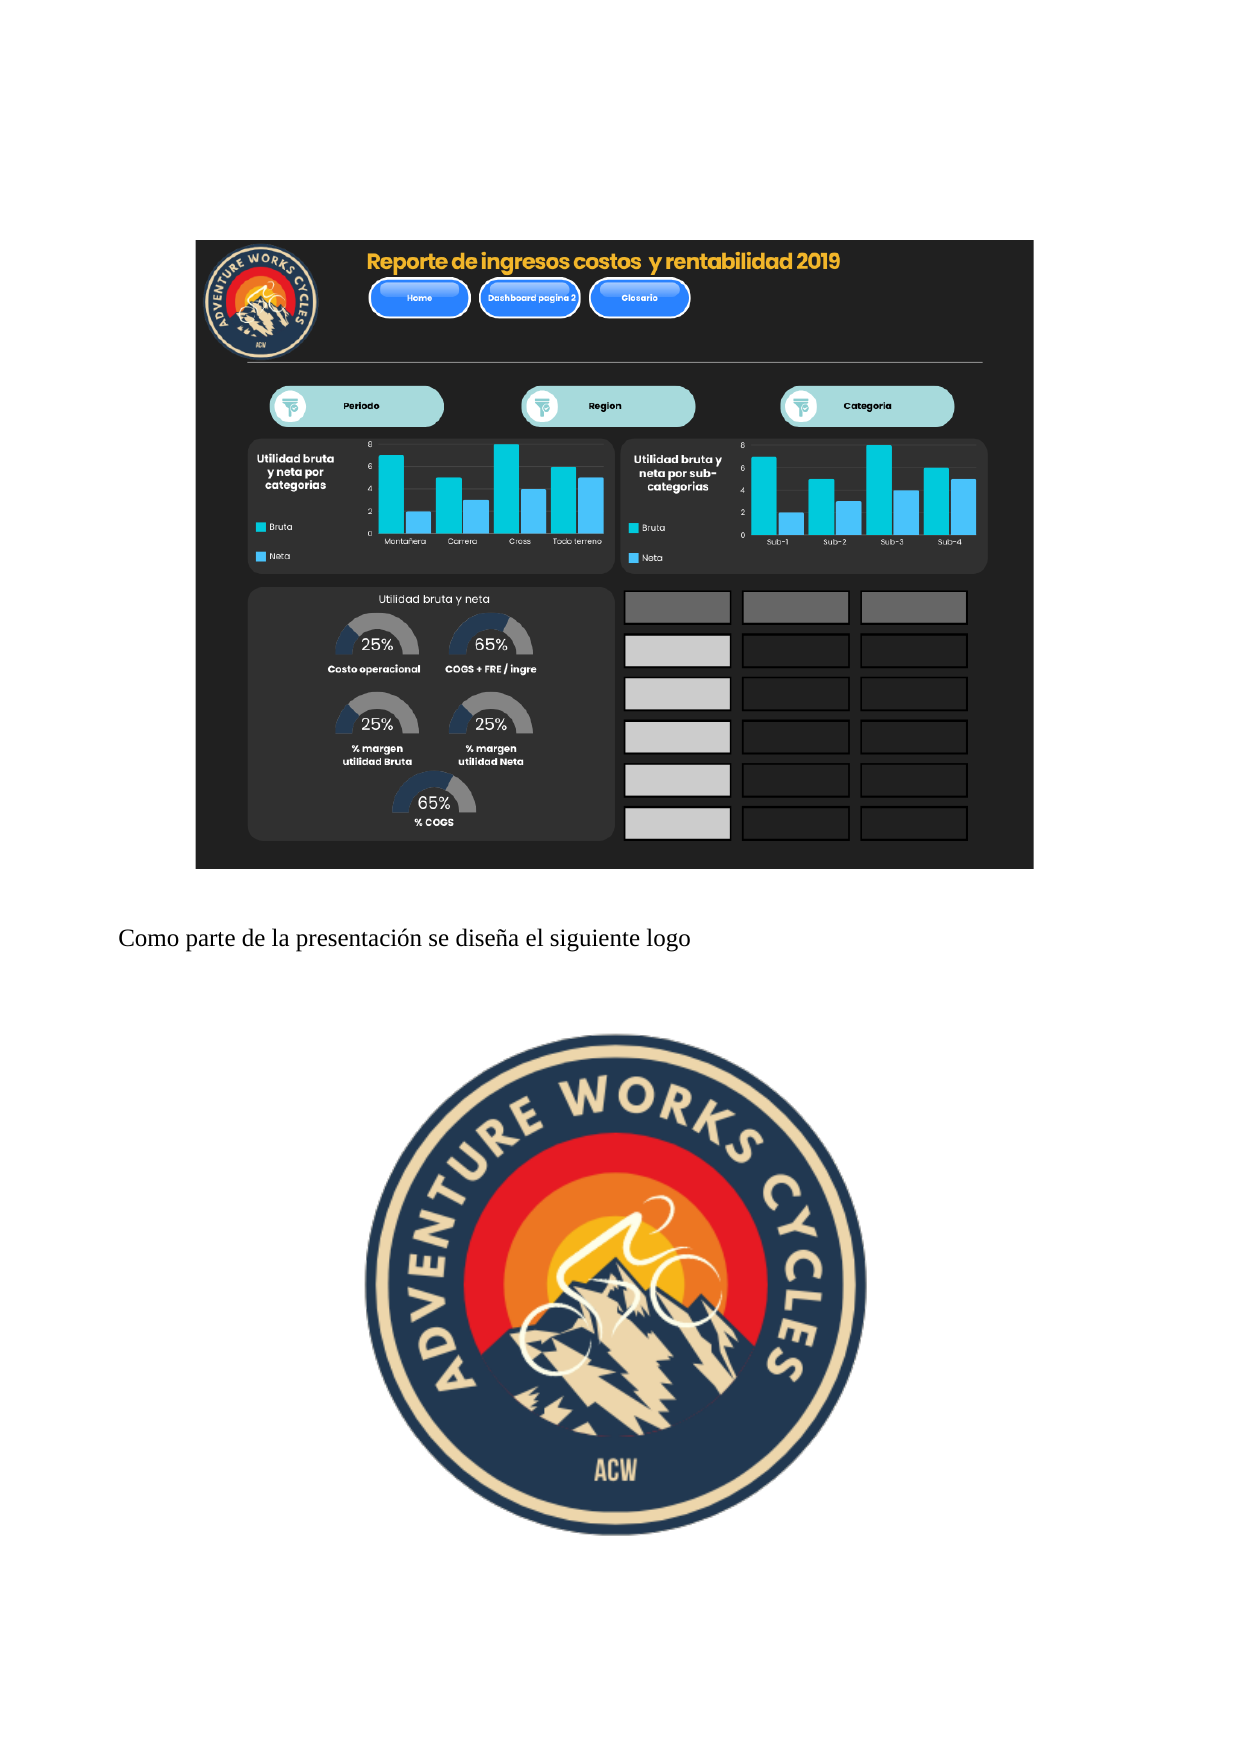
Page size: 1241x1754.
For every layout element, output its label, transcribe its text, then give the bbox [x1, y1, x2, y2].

picture [355, 1018, 881, 1552]
picture [195, 240, 1034, 869]
text Como parte de la presentación se diseña el siguiente logo [118, 923, 1122, 952]
